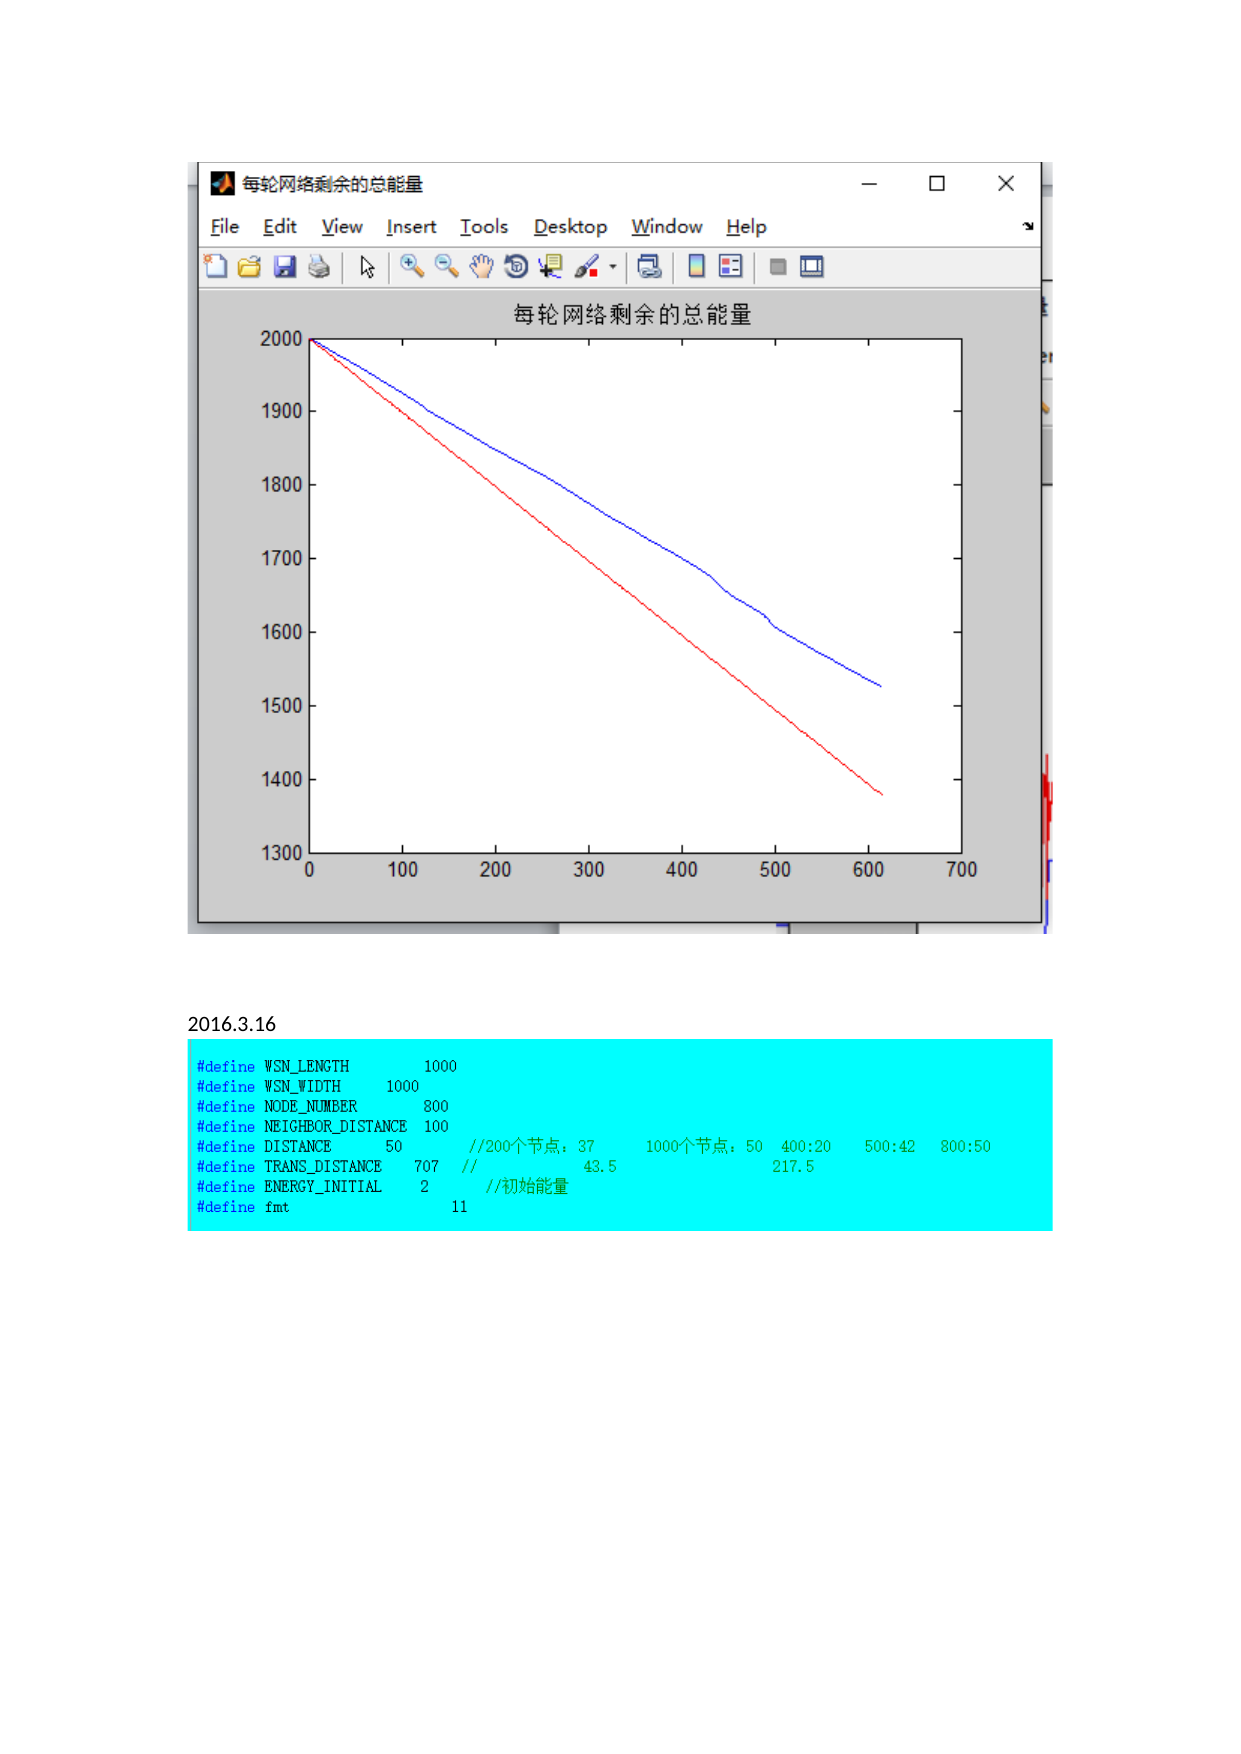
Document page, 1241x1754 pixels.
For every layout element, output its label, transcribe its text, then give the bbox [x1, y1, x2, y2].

text 2016.3.16 [187, 1007, 1053, 1039]
picture [187, 162, 1053, 934]
picture [187, 1039, 1053, 1231]
